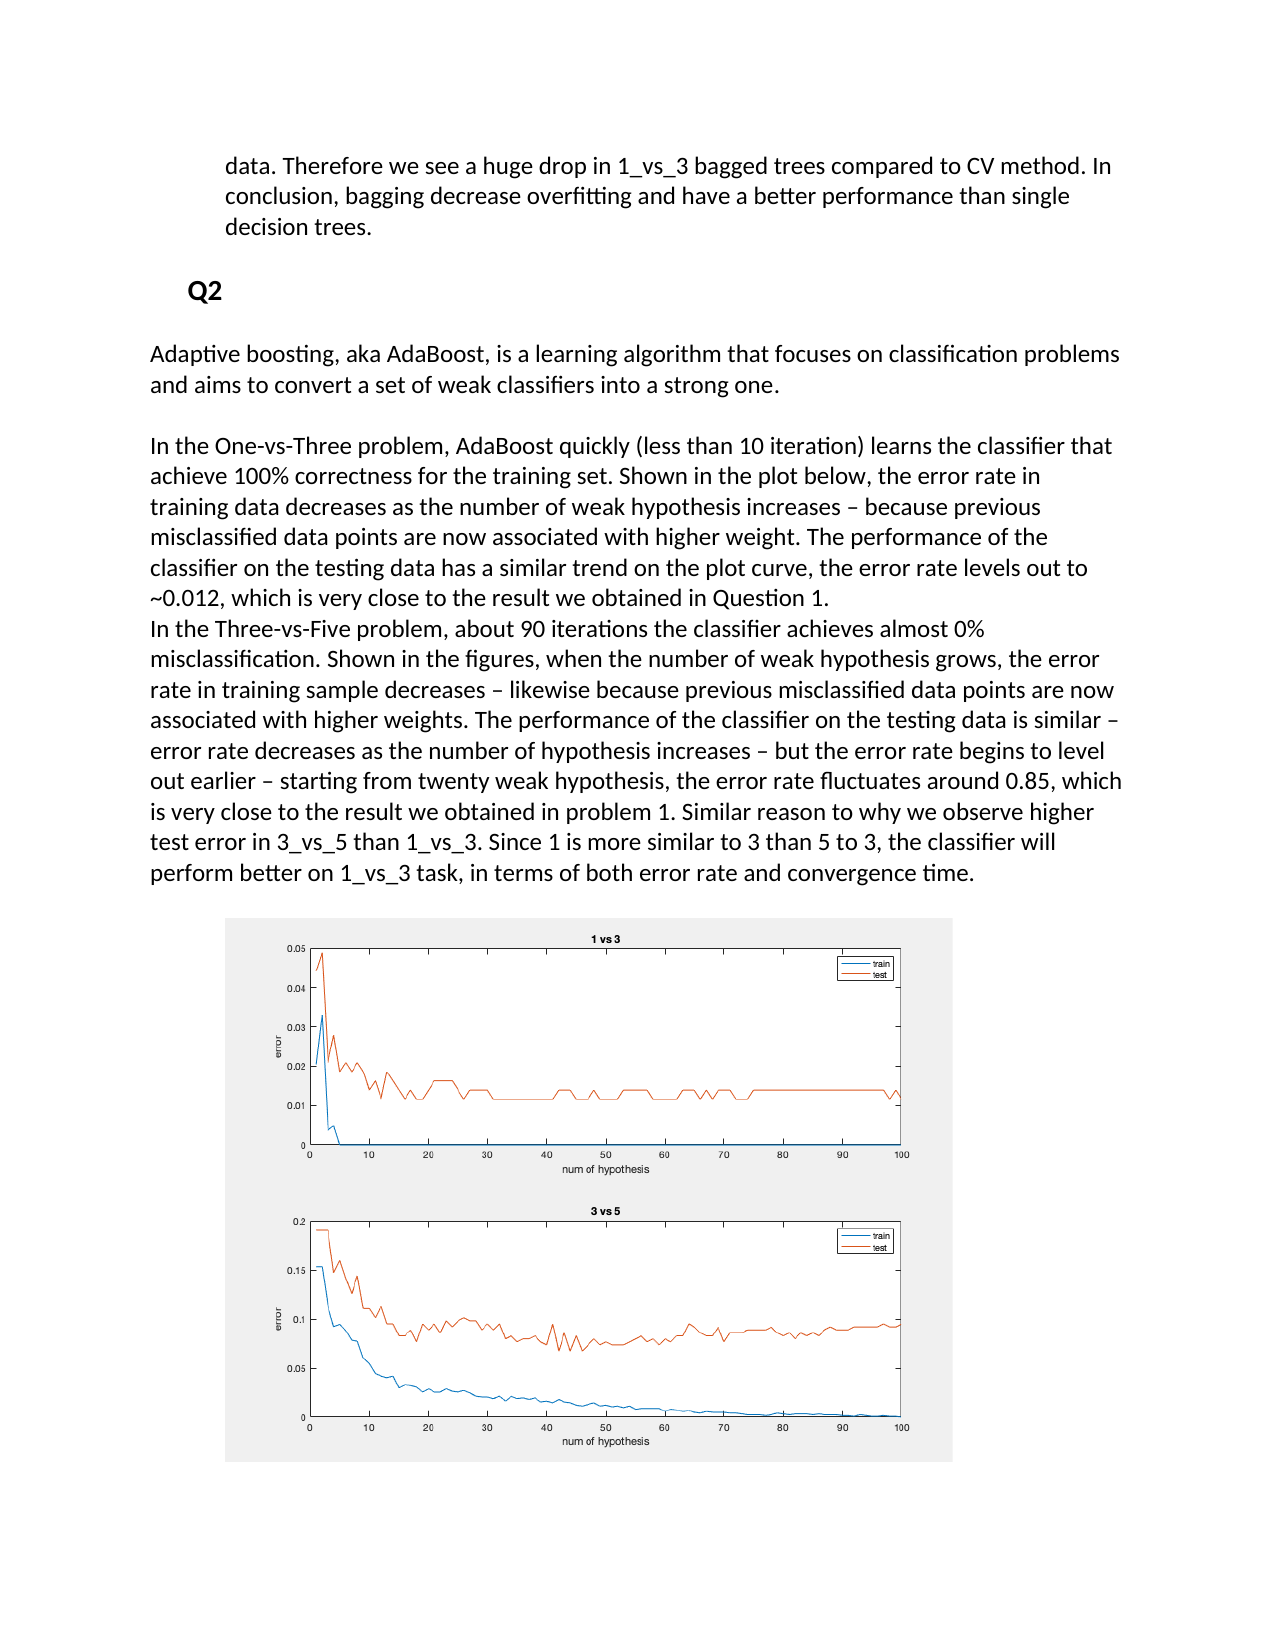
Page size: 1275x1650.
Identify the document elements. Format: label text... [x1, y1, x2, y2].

text In the One-vs-Three problem, AdaBoost quickly (less than 10 iteration) learns the classifier that achieve 100% correctness for the training set. Shown in the plot below, the error rate in training data decreases as the number of weak hypothesis increases – because previous misclassified data points are now associated with higher weight. The performance of the classifier on the testing data has a similar trend on the plot curve, the error rate levels out to ~0.012, which is very close to the result we obtained in Question 1. [150, 430, 1125, 613]
picture [225, 918, 953, 1462]
text In the Three-vs-Five problem, about 90 iterations the classifier achieves almost 0% misclassification. Shown in the figures, when the number of weak hypothesis grows, the error rate in training sample decreases – likewise because previous misclassified data points are now associated with higher weights. The performance of the classifier on the testing data is similar – error rate decreases as the number of hypothesis increases – but the error rate begins to level out earlier – starting from twenty weak hypothesis, the error rate fluctuates around 0.85, which is very close to the result we obtained in problem 1. Similar reason to why we observe higher test error in 3_vs_5 than 1_vs_3. Since 1 is more similar to 3 than 5 to 3, the classifier will perform better on 1_vs_3 task, in terms of both error rate and convergence time. [150, 613, 1125, 888]
text Adaptive boosting, aka AdaBoost, is a learning algorithm that focuses on classification problems and aims to convert a set of weak classifiers into a strong one. [150, 338, 1125, 399]
text Q2 [187, 272, 1125, 308]
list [225, 150, 1125, 242]
